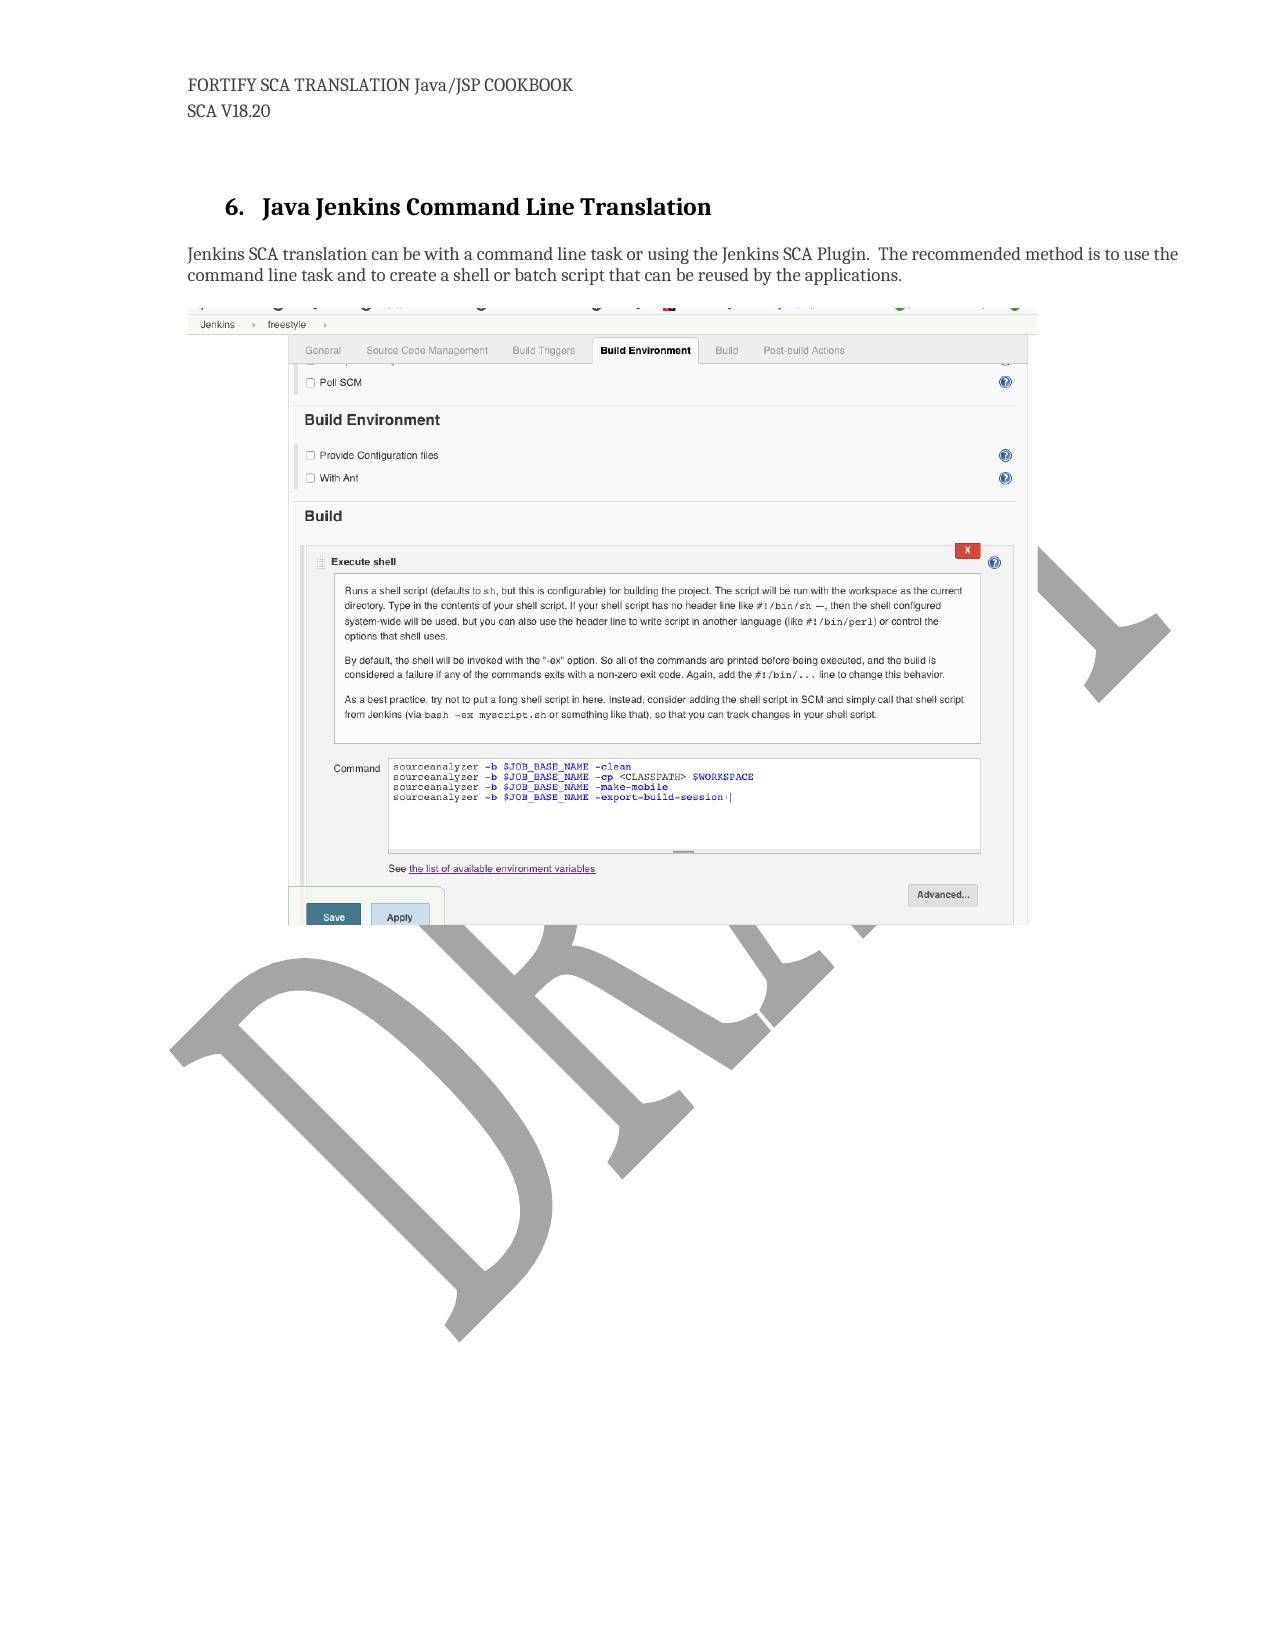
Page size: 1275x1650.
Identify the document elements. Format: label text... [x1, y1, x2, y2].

subtitle Java Jenkins Command Line Translation [225, 193, 1181, 222]
picture [187, 308, 1038, 925]
text Jenkins SCA translation can be with a command line task or using the Jenkins SCA Plugin. The recommended method is to use the command line task and to create a shell or batch script that can be reused by the applications. [187, 243, 1181, 287]
